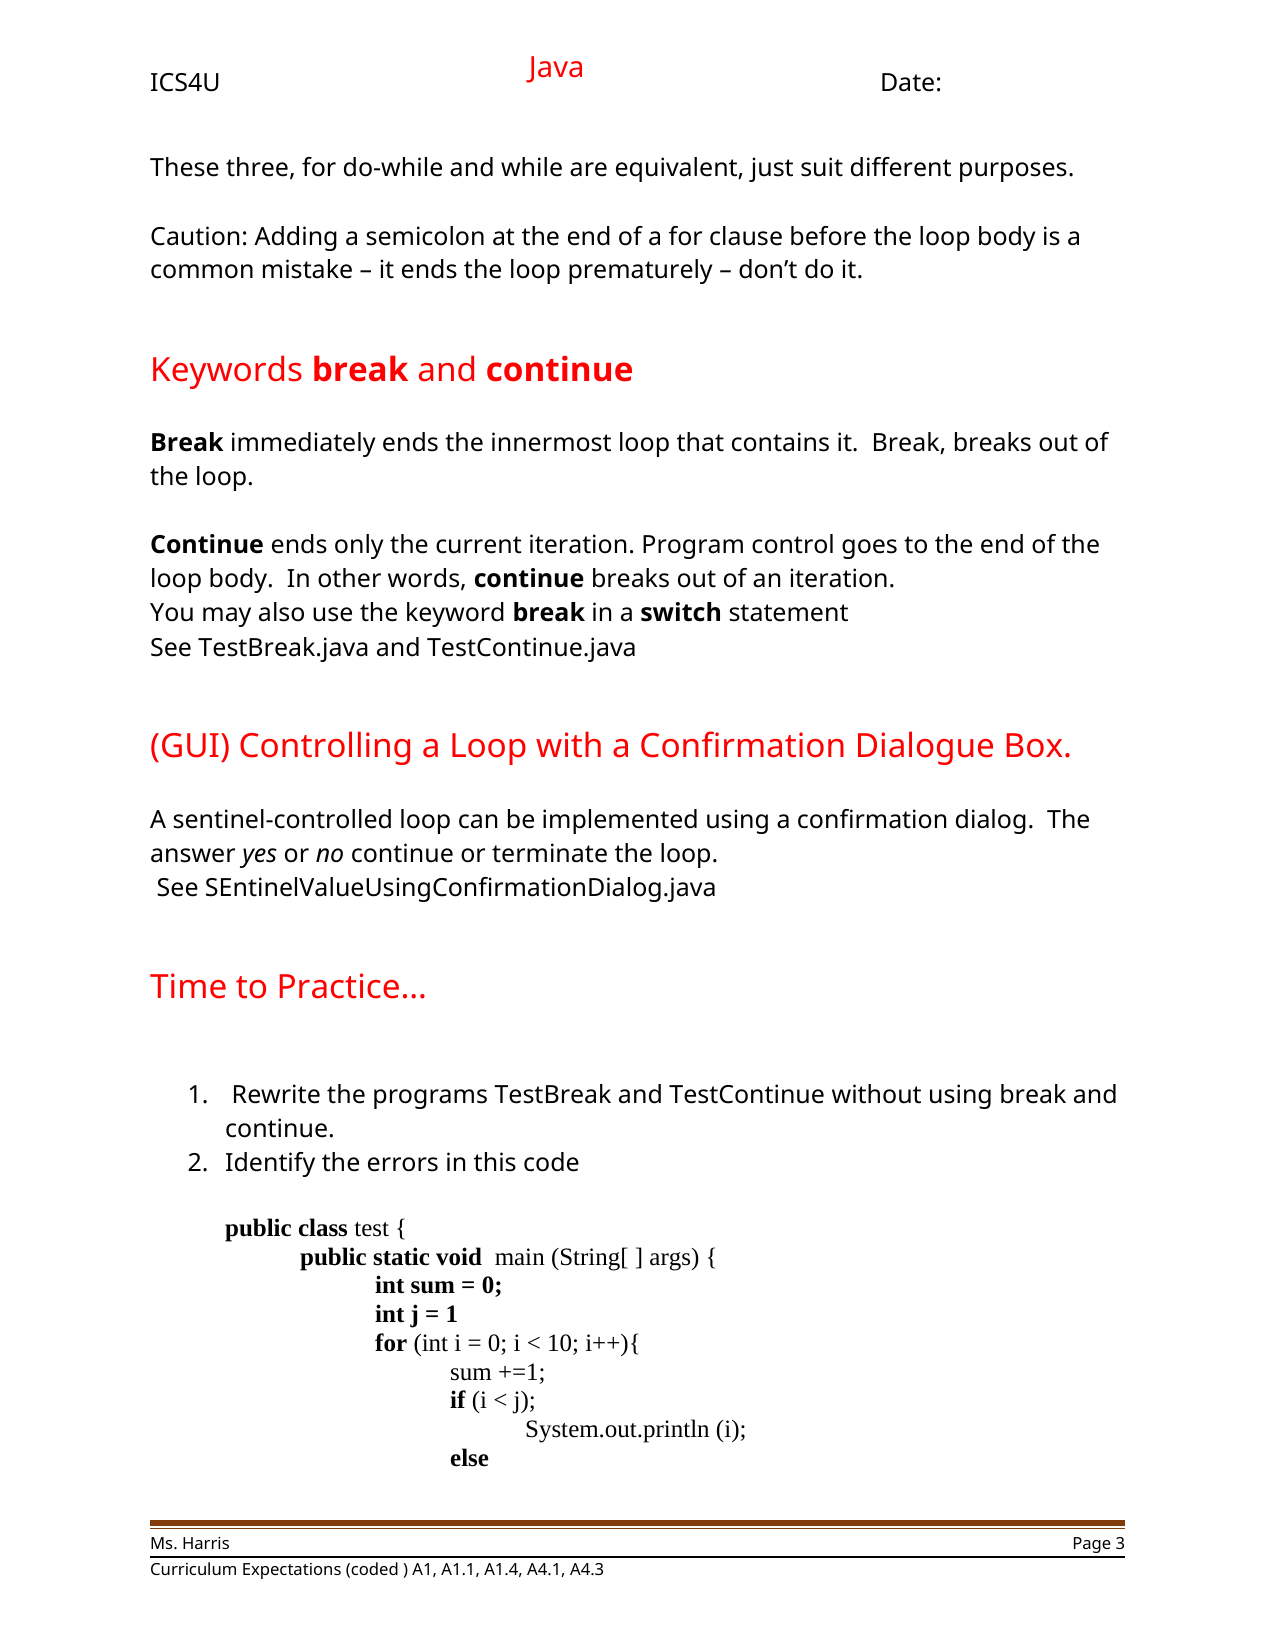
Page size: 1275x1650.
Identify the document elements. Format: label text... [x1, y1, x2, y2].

list sum +=1; [225, 1357, 1125, 1385]
list public static void main (String[ ] args) { [225, 1242, 1125, 1270]
subtitle Keywords break and continue [150, 345, 1125, 391]
list Identify the errors in this code [187, 1145, 1125, 1179]
list Rewrite the programs TestBreak and TestContinue without using break and continue. [187, 1077, 1125, 1145]
list System.out.println (i); [225, 1414, 1125, 1443]
text You may also use the keyword break in a switch statement [150, 595, 1125, 629]
list if (i < j); [225, 1385, 1125, 1414]
subtitle (GUI) Controlling a Loop with a Confirmation Dialogue Box. [150, 722, 1125, 768]
subtitle Time to Practice… [150, 963, 1125, 1008]
text These three, for do-while and while are equivalent, just suit different purposes. [150, 150, 1125, 184]
text Caution: Adding a semicolon at the end of a for clause before the loop body is a common mistake – it ends the loop prematurely – don’t do it. [150, 218, 1125, 286]
list else [225, 1443, 1125, 1472]
text See TestBreak.java and TestContinue.java [150, 629, 1125, 663]
list public class test { [225, 1213, 1125, 1242]
list int j = 1 [225, 1299, 1125, 1328]
list int sum = 0; [225, 1270, 1125, 1299]
list for (int i = 0; i < 10; i++){ [225, 1328, 1125, 1357]
text Continue ends only the current iteration. Program control goes to the end of the loop body. In other words, continue breaks out of an iteration. [150, 527, 1125, 595]
text See SEntinelValueUsingConfirmationDialog.java [150, 870, 1125, 904]
text Break immediately ends the innermost loop that contains it. Break, breaks out of the loop. [150, 425, 1125, 493]
text A sentinel-controlled loop can be implemented using a confirmation dialog. The answer yes or no continue or terminate the loop. [150, 802, 1125, 870]
